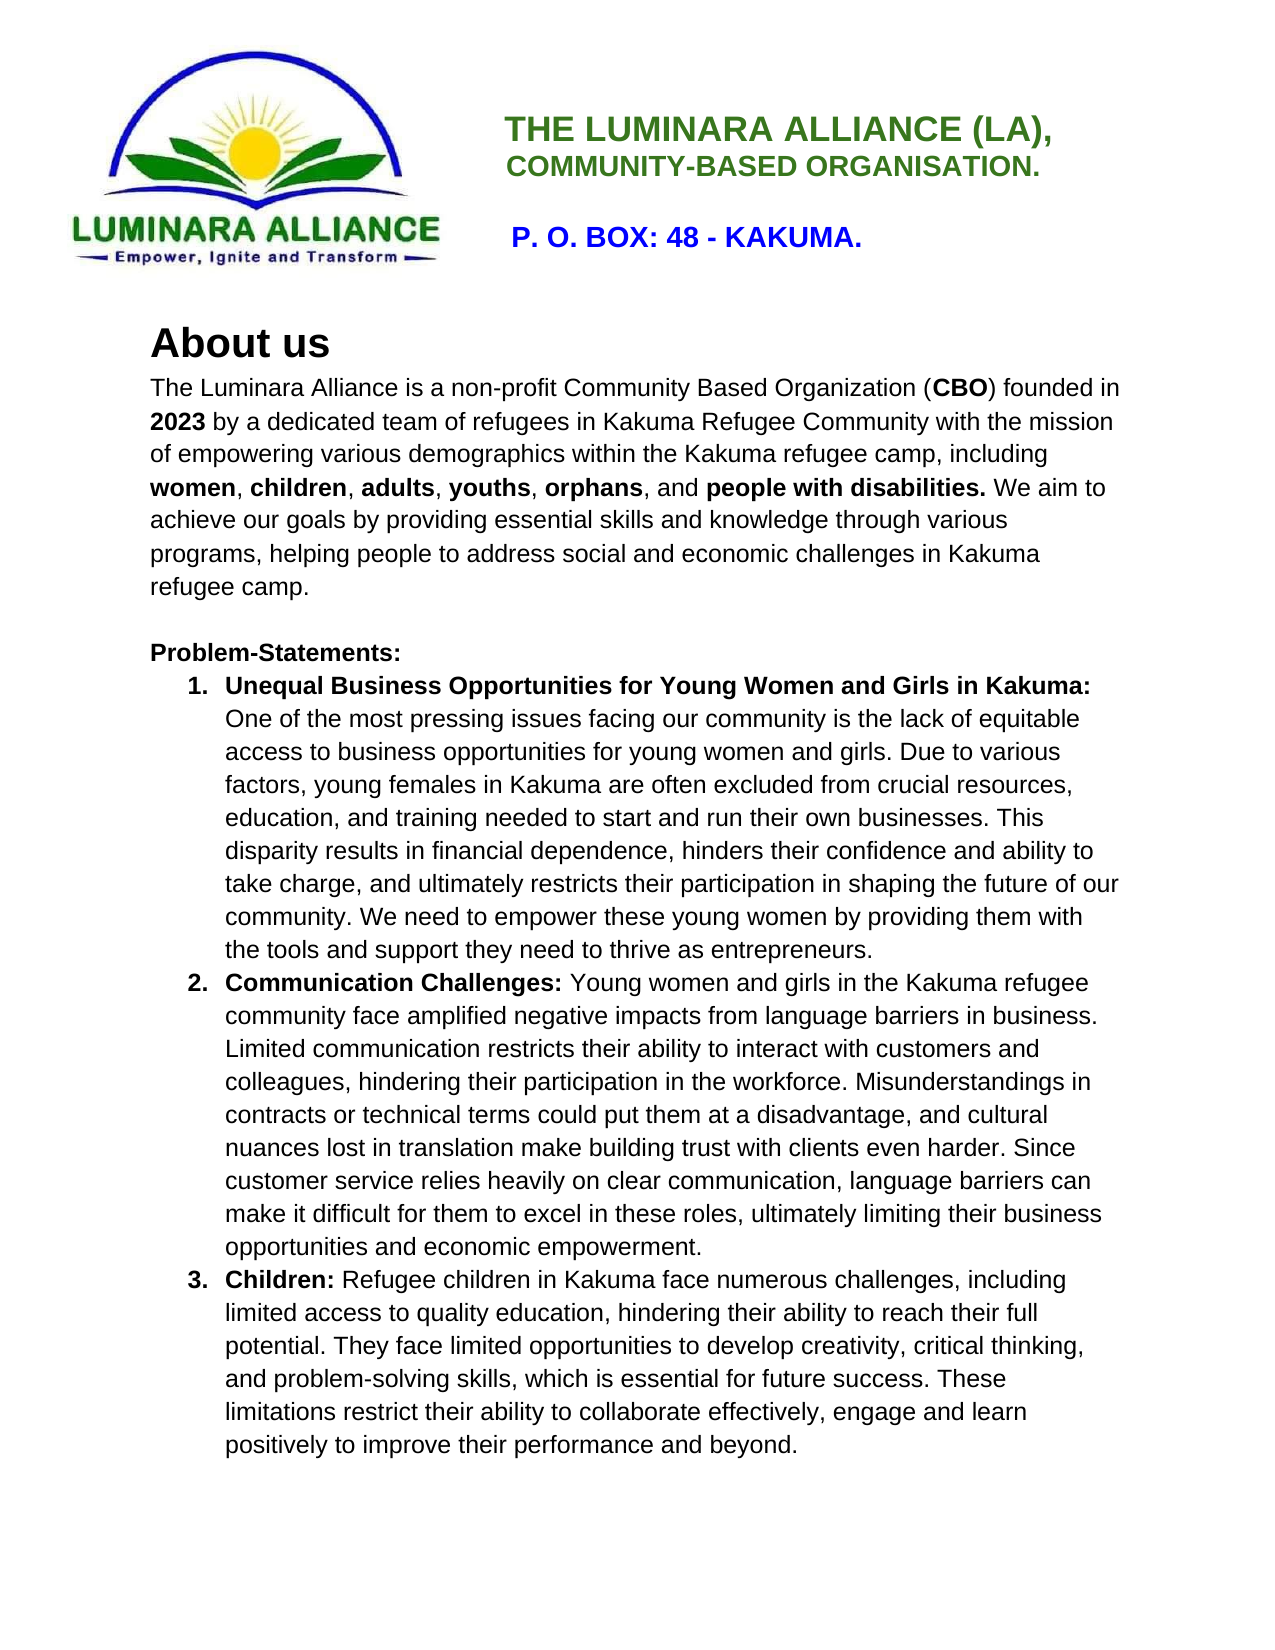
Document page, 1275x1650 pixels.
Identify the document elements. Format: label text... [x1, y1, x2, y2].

text About us [150, 318, 1125, 366]
list Communication Challenges: Young women and girls in the Kakuma refugee community face amplified negative impacts from language barriers in business. Limited communication restricts their ability to interact with customers and colleagues, hindering their participation in the workforce. Misunderstandings in contracts or technical terms could put them at a disadvantage, and cultural nuances lost in translation make building trust with clients even harder. Since customer service relies heavily on clear communication, language barriers can make it difficult for them to excel in these roles, ultimately limiting their business opportunities and economic empowerment. [187, 968, 1125, 1261]
text The Luminara Alliance is a non-profit Community Based Organization (CBO) founded in 2023 by a dedicated team of refugees in Kakuma Refugee Community with the mission of empowering various demographics within the Kakuma refugee camp, including women, children, adults, youths, orphans, and people with disabilities. We aim to achieve our goals by providing essential skills and knowledge through various programs, helping people to address social and economic challenges in Kakuma refugee camp. [150, 373, 1125, 600]
list Unequal Business Opportunities for Young Women and Girls in Kakuma: One of the most pressing issues facing our community is the lack of equitable access to business opportunities for young women and girls. Due to various factors, young females in Kakuma are often excluded from crucial resources, education, and training needed to start and run their own businesses. This disparity results in financial dependence, hinders their confidence and ability to take charge, and ultimately restricts their participation in shaping the future of our community. We need to empower these young women by providing them with the tools and support they need to thrive as entrepreneurs. [187, 671, 1125, 963]
text Problem-Statements: [150, 638, 1125, 666]
picture [54, 32, 456, 278]
list Children: Refugee children in Kakuma face numerous challenges, including limited access to quality education, hindering their ability to reach their full potential. They face limited opportunities to develop creativity, critical thinking, and problem-solving skills, which is essential for future success. These limitations restrict their ability to collaborate effectively, engage and learn positively to improve their performance and beyond. [187, 1265, 1125, 1459]
